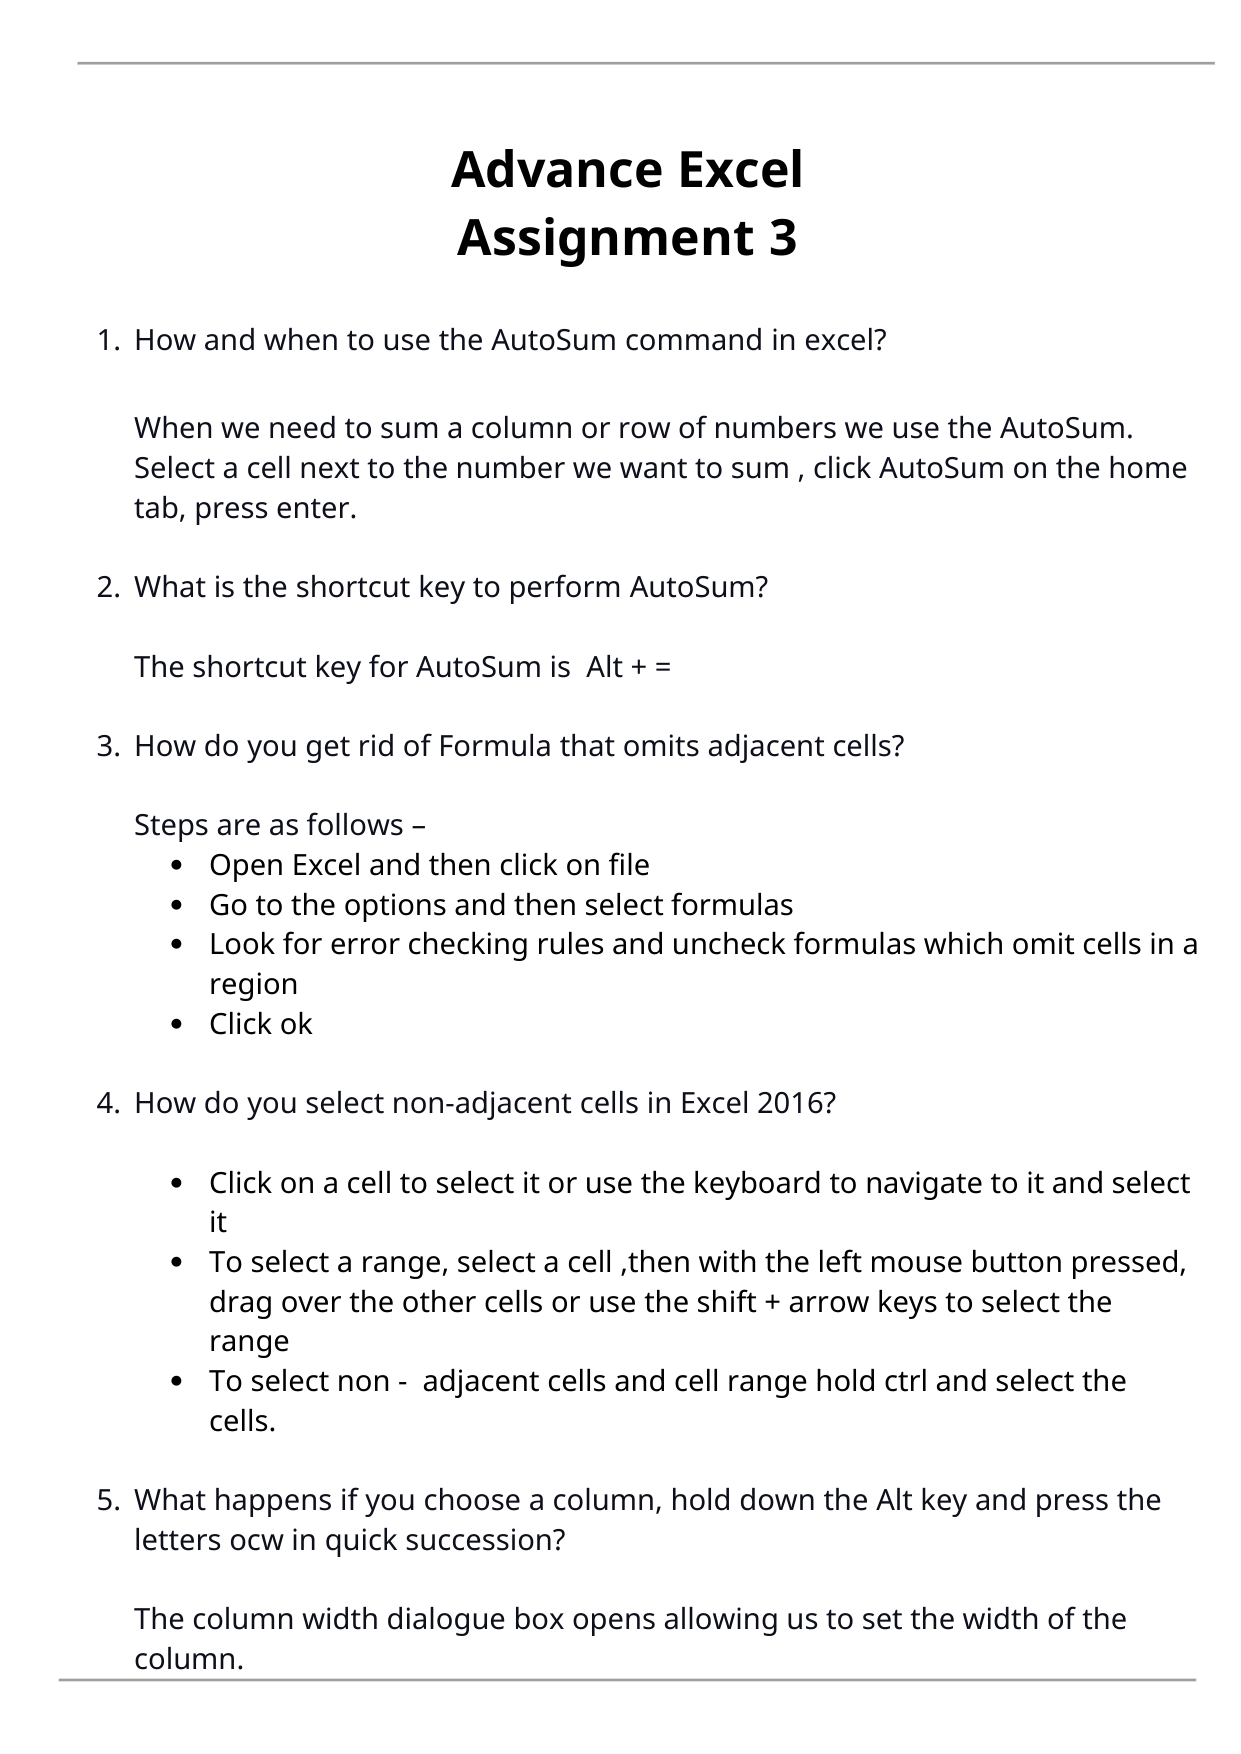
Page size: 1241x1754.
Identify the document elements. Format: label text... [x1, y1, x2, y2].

list How and when to use the AutoSum command in excel? [96, 319, 1201, 359]
list What happens if you choose a column, hold down the Alt key and press the letters ocw in quick succession? [96, 1479, 1189, 1559]
title Advance Excel Assignment 3 [301, 134, 954, 270]
list The column width dialogue box opens allowing us to set the width of the column. [134, 1598, 1189, 1678]
list Go to the options and then select formulas [171, 884, 1201, 924]
list Click ok [171, 1003, 1201, 1043]
list What is the shortcut key to perform AutoSum? [96, 566, 1201, 606]
list Open Excel and then click on file [171, 844, 1201, 884]
list Steps are as follows – [134, 804, 1201, 844]
list How do you get rid of Formula that omits adjacent cells? [96, 725, 1201, 765]
list Click on a cell to select it or use the keyboard to navigate to it and select it [171, 1162, 1201, 1241]
list Look for error checking rules and uncheck formulas which omit cells in a region [171, 924, 1201, 1003]
list To select non - adjacent cells and cell range hold ctrl and select the cells. [171, 1360, 1201, 1440]
list The shortcut key for AutoSum is Alt + = [134, 646, 1201, 686]
list How do you select non-adjacent cells in Excel 2016? [96, 1082, 1201, 1122]
list To select a range, select a cell ,then with the left mouse button pressed, drag over the other cells or use the shift + arrow keys to select the range [171, 1241, 1201, 1360]
list When we need to sum a column or row of numbers we use the AutoSum. Select a cell next to the number we want to sum , click AutoSum on the home tab, press enter. [134, 408, 1201, 527]
